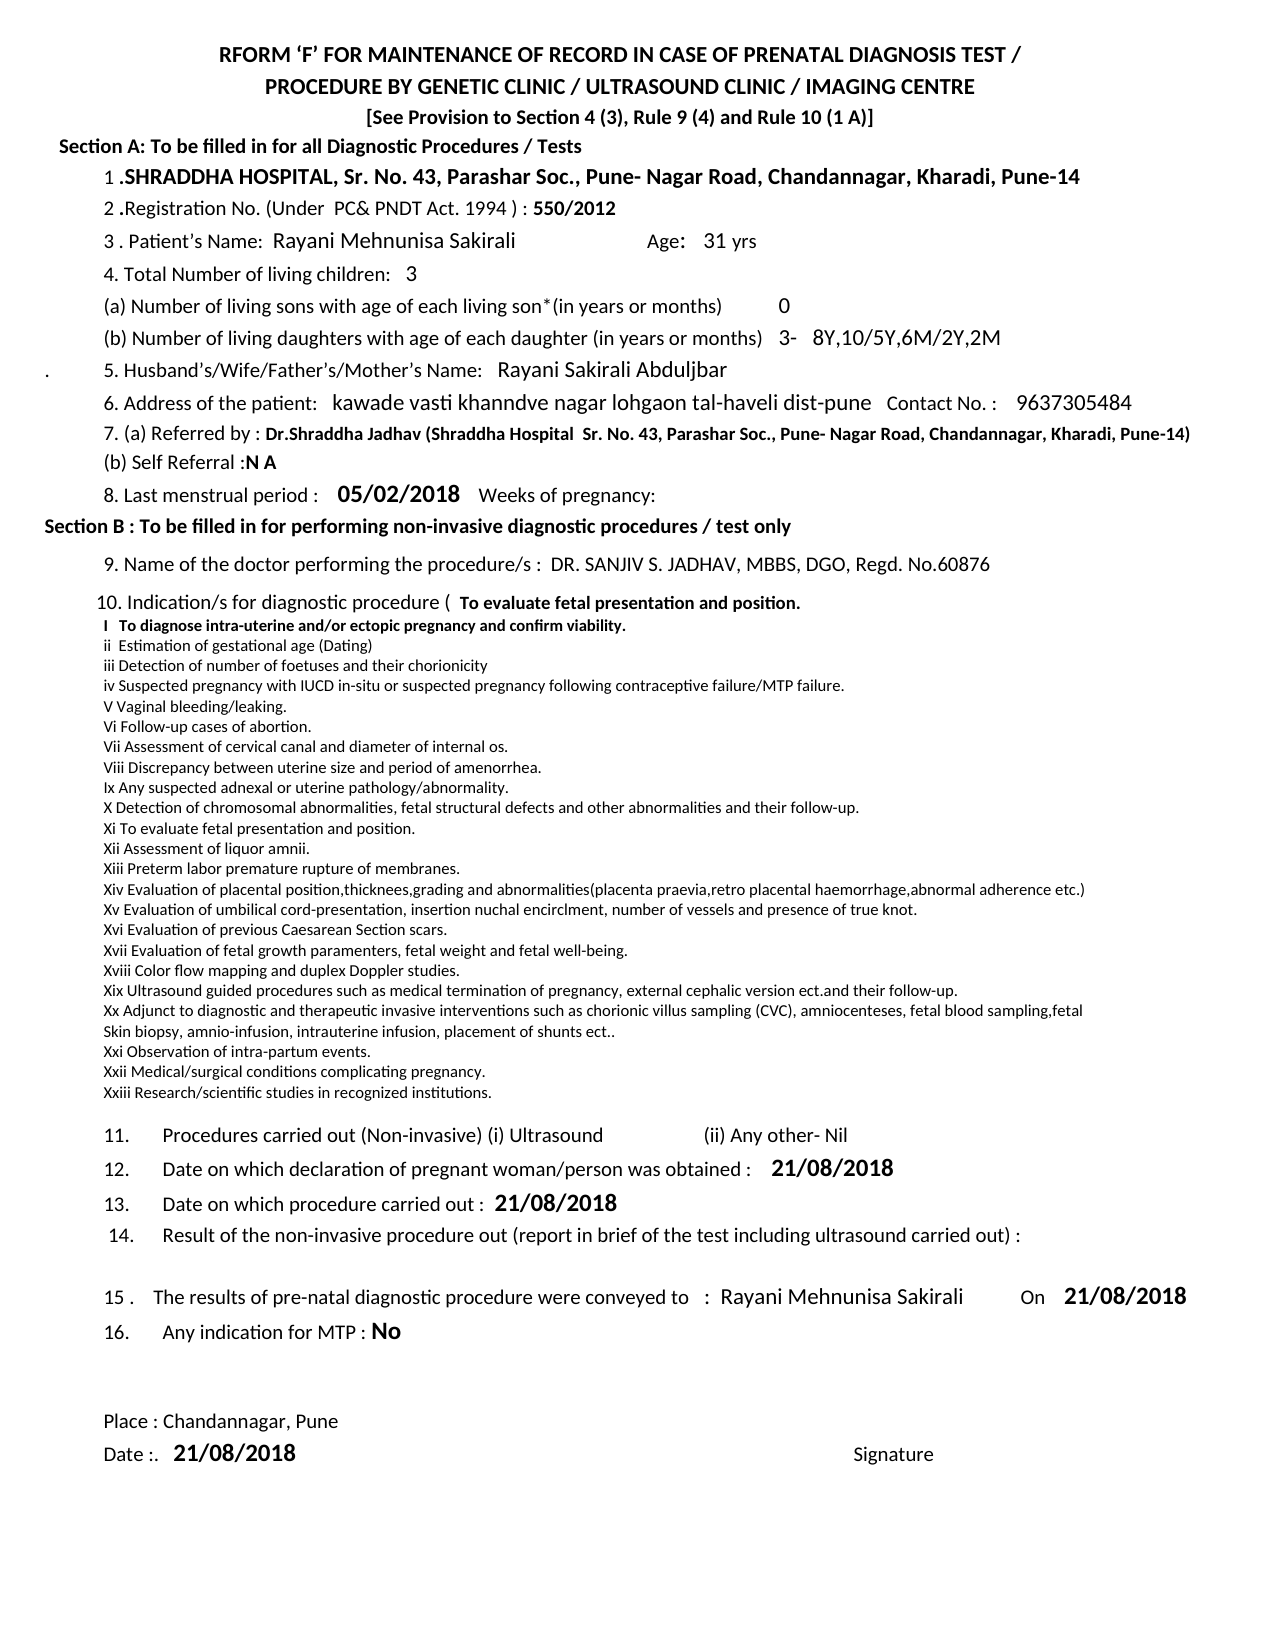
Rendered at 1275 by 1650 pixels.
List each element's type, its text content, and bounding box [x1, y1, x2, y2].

text Xiv Evaluation of placental position,thicknees,grading and abnormalities(placenta praevia,retro placental haemorrhage,abnormal adherence etc.) [0, 879, 1275, 899]
text iv Suspected pregnancy with IUCD in-situ or suspected pregnancy following contraceptive failure/MTP failure. [0, 676, 1196, 696]
text 8. Last menstrual period : Weeks of pregnancy: [44, 478, 1255, 509]
text 10. Indication/s for diagnostic procedure ( To evaluate fetal presentation and position. [0, 589, 1196, 615]
text Xv Evaluation of umbilical cord-presentation, insertion nuchal encirclment, number of vessels and presence of true knot. [0, 899, 1275, 919]
text (a) Number of living sons with age of each living son*(in years or months) [44, 291, 1255, 319]
text Date :. Signature [0, 1438, 1275, 1468]
text Xxiii Research/scientific studies in recognized institutions. [0, 1082, 1275, 1102]
text 12. Date on which declaration of pregnant woman/person was obtained : [0, 1152, 1275, 1182]
text 1 .SHRADDHA HOSPITAL, Sr. No. 43, Parashar Soc., Pune- Nagar Road, Chandannagar, Kharadi, Pune-14 [44, 162, 1196, 191]
text Xiii Preterm labor premature rupture of membranes. [0, 858, 1196, 879]
text 13. Date on which procedure carried out : [0, 1187, 1275, 1217]
text Xvi Evaluation of previous Caesarean Section scars. [0, 919, 1275, 940]
text 7. (a) Referred by : Dr.Shraddha Jadhav (Shraddha Hospital Sr. No. 43, Parashar Soc., Pune- Nagar Road, Chandannagar, Kharadi, Pune-14) [44, 420, 1255, 445]
text Xix Ultrasound guided procedures such as medical termination of pregnancy, external cephalic version ect.and their follow-up. [0, 980, 1275, 1001]
text Place : Chandannagar, Pune [0, 1408, 1275, 1434]
text Xvii Evaluation of fetal growth paramenters, fetal weight and fetal well-being. [0, 940, 1275, 960]
text PROCEDURE BY GENETIC CLINIC / ULTRASOUND CLINIC / IMAGING CENTRE [44, 72, 1196, 100]
text . 5. Husband’s/Wife/Father’s/Mother’s Name: [44, 355, 1255, 383]
text ii Estimation of gestational age (Dating) [0, 635, 1196, 655]
text 14. Result of the non-invasive procedure out (report in brief of the test including ultrasound carried out) : [103, 1222, 1226, 1247]
text Xi To evaluate fetal presentation and position. [0, 818, 1196, 838]
text Ix Any suspected adnexal or uterine pathology/abnormality. [0, 777, 1196, 798]
text 2 .Registration No. (Under PC& PNDT Act. 1994 ) : 550/2012 [44, 195, 1196, 220]
text [See Provision to Section 4 (3), Rule 9 (4) and Rule 10 (1 A)] [44, 104, 1196, 129]
text V Vaginal bleeding/leaking. [0, 696, 1196, 716]
text Xviii Color flow mapping and duplex Doppler studies. [0, 960, 1275, 980]
text Xxi Observation of intra-partum events. [103, 1041, 1275, 1062]
text Xii Assessment of liquor amnii. [0, 838, 1196, 858]
text I To diagnose intra-uterine and/or ectopic pregnancy and confirm viability. [75, 615, 1255, 635]
text X Detection of chromosomal abnormalities, fetal structural defects and other abnormalities and their follow-up. [0, 798, 1196, 818]
text Skin biopsy, amnio-infusion, intrauterine infusion, placement of shunts ect.. [0, 1021, 1275, 1041]
text (b) Number of living daughters with age of each daughter (in years or months) [44, 323, 1255, 351]
text 9. Name of the doctor performing the procedure/s : DR. SANJIV S. JADHAV, MBBS, DGO, Regd. No.60876 [0, 551, 1255, 577]
text RFORM ‘F’ FOR MAINTENANCE OF RECORD IN CASE OF PRENATAL DIAGNOSIS TEST / [44, 40, 1196, 68]
text iii Detection of number of foetuses and their chorionicity [0, 655, 1196, 676]
text (b) Self Referral :N A [44, 449, 1255, 474]
text 4. Total Number of living children: [44, 259, 1196, 287]
text Xx Adjunct to diagnostic and therapeutic invasive interventions such as chorionic villus sampling (CVC), amniocenteses, fetal blood sampling,fetal [0, 1001, 1275, 1021]
text 11. Procedures carried out (Non-invasive) (i) Ultrasound (ii) Any other- Nil [0, 1123, 1275, 1148]
text Section B : To be filled in for performing non-invasive diagnostic procedures / test only [44, 513, 1255, 538]
text 6. Address of the patient: Contact No. : [103, 388, 1255, 416]
text Xxii Medical/surgical conditions complicating pregnancy. [0, 1062, 1275, 1082]
text 16. Any indication for MTP : No [0, 1315, 1275, 1346]
text Viii Discrepancy between uterine size and period of amenorrhea. [0, 757, 1196, 777]
text Section A: To be filled in for all Diagnostic Procedures / Tests [44, 133, 1196, 159]
text 3 . Patient’s Name: Age: yrs [44, 224, 1166, 254]
text Vi Follow-up cases of abortion. [0, 716, 1196, 737]
text 15 . The results of pre-natal diagnostic procedure were conveyed to On [0, 1280, 1275, 1311]
text Vii Assessment of cervical canal and diameter of internal os. [0, 737, 1196, 757]
